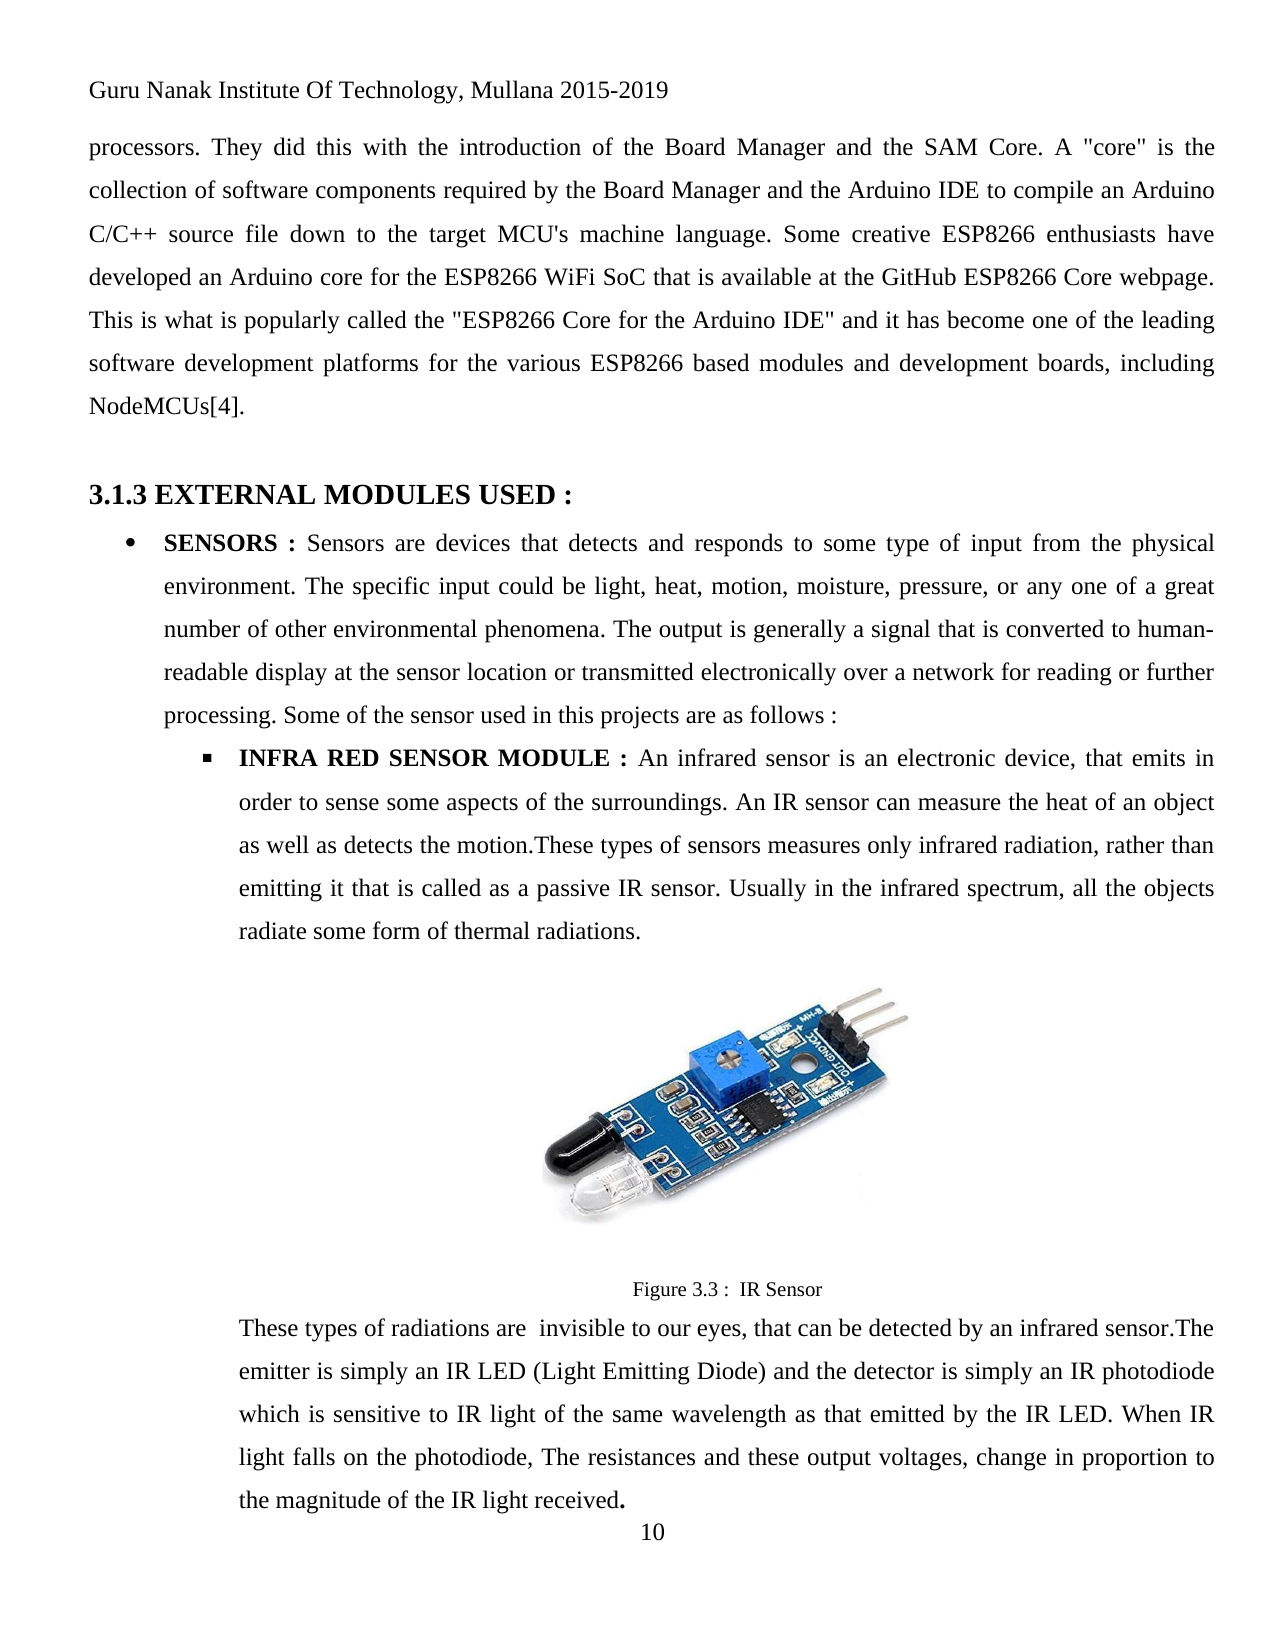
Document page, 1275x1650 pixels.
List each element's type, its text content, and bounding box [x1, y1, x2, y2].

text 3.1.3 EXTERNAL MODULES USED : [89, 477, 1216, 511]
list SENSORS : Sensors are devices that detects and responds to some type of input from the physical environment. The specific input could be light, heat, motion, moisture, pressure, or any one of a great number of other environmental phenomena. The output is generally a signal that is converted to human-readable display at the sensor location or transmitted electronically over a network for reading or further processing. Some of the sensor used in this projects are as follows : [126, 528, 1216, 729]
list Figure 3.3 : IR Sensor [239, 1277, 1216, 1301]
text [89, 132, 1216, 420]
picture [542, 959, 913, 1263]
list INFRA RED SENSOR MODULE : An infrared sensor is an electronic device, that emits in order to sense some aspects of the surroundings. An IR sensor can measure the heat of an object as well as detects the motion.These types of sensors measures only infrared radiation, rather than emitting it that is called as a passive IR sensor. Usually in the infrared spectrum, all the objects radiate some form of thermal radiations. [201, 743, 1216, 945]
list These types of radiations are invisible to our eyes, that can be detected by an infrared sensor.The emitter is simply an IR LED (Light Emitting Diode) and the detector is simply an IR photodiode which is sensitive to IR light of the same wavelength as that emitted by the IR LED. When IR light falls on the photodiode, The resistances and these output voltages, change in proportion to the magnitude of the IR light received. [239, 1313, 1216, 1514]
